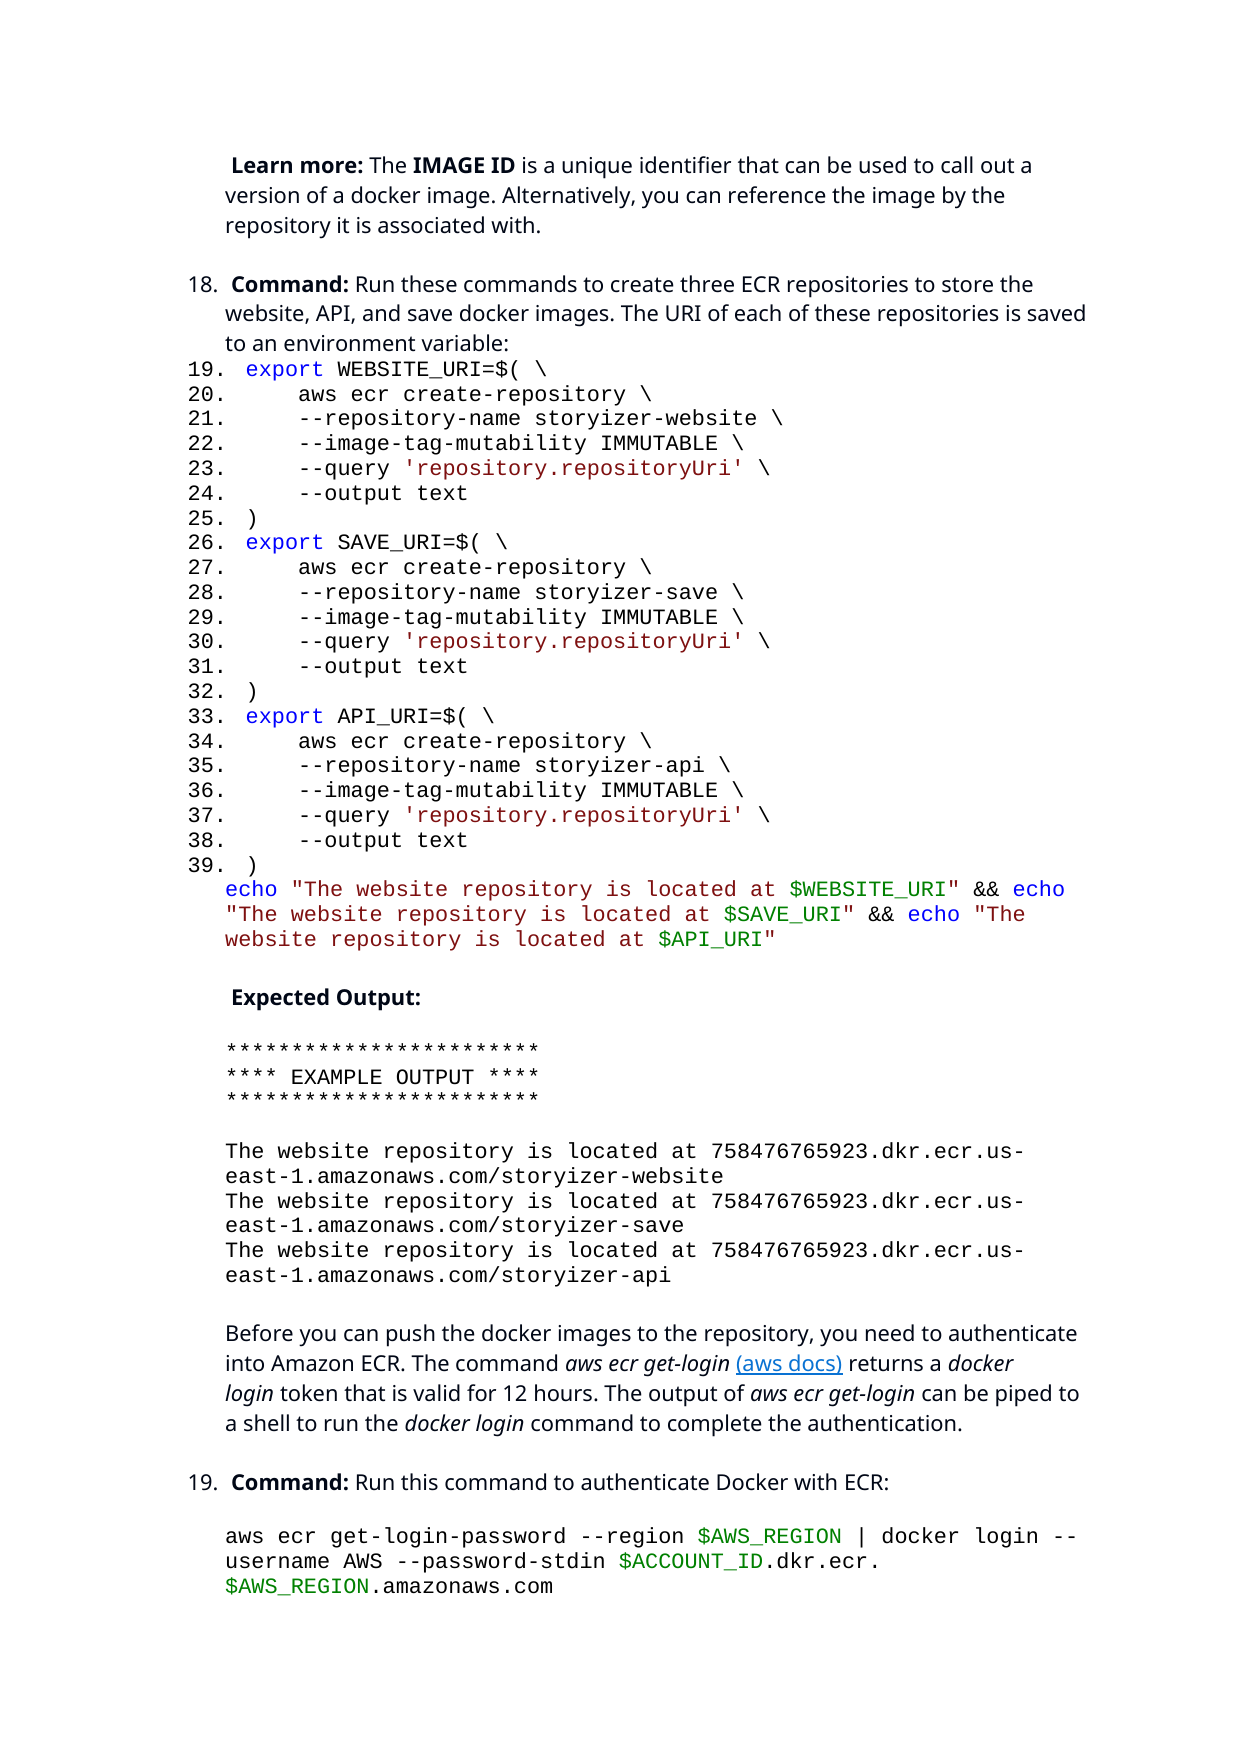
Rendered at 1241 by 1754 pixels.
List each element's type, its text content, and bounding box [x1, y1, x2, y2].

list aws ecr create-repository \ [187, 556, 1090, 581]
list ) [187, 680, 1090, 705]
list export SAVE_URI=$( \ [187, 531, 1090, 556]
text Expected Output: [225, 982, 1090, 1012]
list --image-tag-mutability IMMUTABLE \ [187, 432, 1090, 457]
list aws ecr create-repository \ [187, 383, 1090, 407]
list Command: Run these commands to create three ECR repositories to store the website, API, and save docker images. The URI of each of these repositories is saved to an environment variable: [187, 268, 1090, 358]
text The website repository is located at 758476765923.dkr.ecr.us-east-1.amazonaws.com/storyizer-api [225, 1239, 1090, 1289]
list ) [187, 854, 1090, 878]
list --repository-name storyizer-api \ [187, 754, 1090, 779]
list ) [187, 507, 1090, 531]
list Command: Run this command to authenticate Docker with ECR: [187, 1466, 1090, 1496]
list export API_URI=$( \ [187, 705, 1090, 730]
text Before you can push the docker images to the repository, you need to authenticate into Amazon ECR. The command aws ecr get-login (aws docs) returns a docker login token that is valid for 12 hours. The output of aws ecr get-login can be piped to a shell to run the docker login command to complete the authentication. [225, 1318, 1090, 1437]
list --output text [187, 482, 1090, 507]
text ************************ [225, 1041, 1090, 1066]
text The website repository is located at 758476765923.dkr.ecr.us-east-1.amazonaws.com/storyizer-save [225, 1190, 1090, 1239]
list aws ecr create-repository \ [187, 730, 1090, 754]
list export WEBSITE_URI=$( \ [187, 358, 1090, 383]
text ************************ [225, 1091, 1090, 1115]
text aws ecr get-login-password --region $AWS_REGION | docker login --username AWS --password-stdin $ACCOUNT_ID.dkr.ecr.$AWS_REGION.amazonaws.com [225, 1525, 1090, 1600]
text The website repository is located at 758476765923.dkr.ecr.us-east-1.amazonaws.com/storyizer-website [225, 1140, 1090, 1190]
list --query 'repository.repositoryUri' \ [187, 457, 1090, 482]
list --output text [187, 655, 1090, 680]
text echo "The website repository is located at $WEBSITE_URI" && echo "The website repository is located at $SAVE_URI" && echo "The website repository is located at $API_URI" [225, 878, 1090, 953]
list --repository-name storyizer-save \ [187, 581, 1090, 606]
list --output text [187, 829, 1090, 854]
list --query 'repository.repositoryUri' \ [187, 631, 1090, 655]
list --image-tag-mutability IMMUTABLE \ [187, 606, 1090, 631]
list --image-tag-mutability IMMUTABLE \ [187, 779, 1090, 804]
list --repository-name storyizer-website \ [187, 407, 1090, 432]
text Learn more: The IMAGE ID is a unique identifier that can be used to call out a version of a docker image. Alternatively, you can reference the image by the repository it is associated with. [225, 150, 1090, 239]
text **** EXAMPLE OUTPUT **** [225, 1066, 1090, 1091]
list --query 'repository.repositoryUri' \ [187, 804, 1090, 829]
